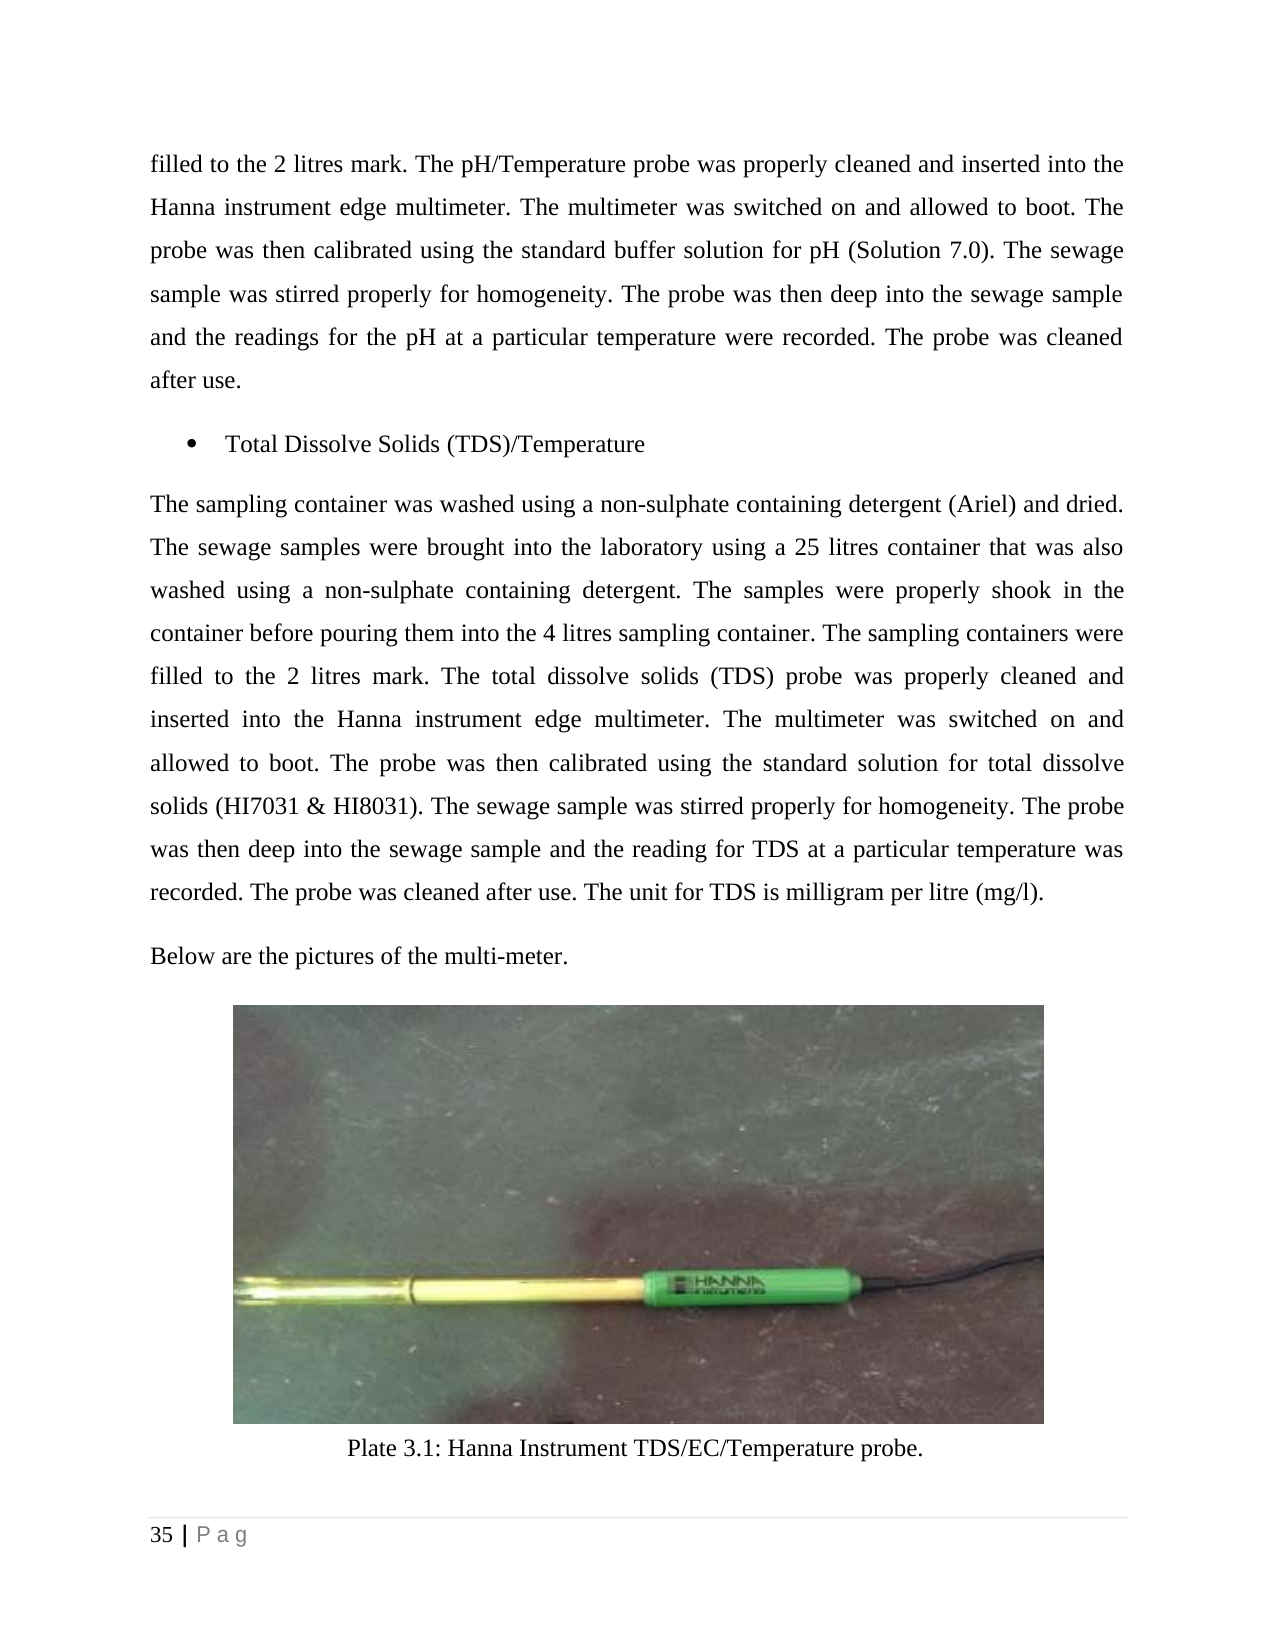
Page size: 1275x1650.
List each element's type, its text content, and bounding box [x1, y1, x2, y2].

text Below are the pictures of the multi-meter. [150, 941, 1150, 970]
text filled to the 2 litres mark. The pH/Temperature probe was properly cleaned and inserted into the Hanna instrument edge multimeter. The multimeter was switched on and allowed to boot. The probe was then calibrated using the standard buffer solution for pH (Solution 7.0). The sewage sample was stirred properly for homogeneity. The probe was then deep into the sewage sample and the readings for the pH at a particular temperature were recorded. The probe was cleaned after use. [150, 149, 1125, 394]
picture [233, 1005, 1044, 1424]
text The sampling container was washed using a non-sulphate containing detergent (Ariel) and dried. The sewage samples were brought into the laboratory using a 25 litres container that was also washed using a non-sulphate containing detergent. The samples were properly shook in the container before pouring them into the 4 litres sampling container. The sampling containers were filled to the 2 litres mark. The total dissolve solids (TDS) probe was properly cleaned and inserted into the Hanna instrument edge multimeter. The multimeter was switched on and allowed to boot. The probe was then calibrated using the standard solution for total dissolve solids (HI7031 & HI8031). The sewage sample was stirred properly for homogeneity. The probe was then deep into the sewage sample and the reading for TDS at a particular temperature was recorded. The probe was cleaned after use. The unit for TDS is milligram per litre (mg/l). [150, 489, 1126, 906]
list Total Dissolve Solids (TDS)/Temperature [187, 429, 1150, 458]
